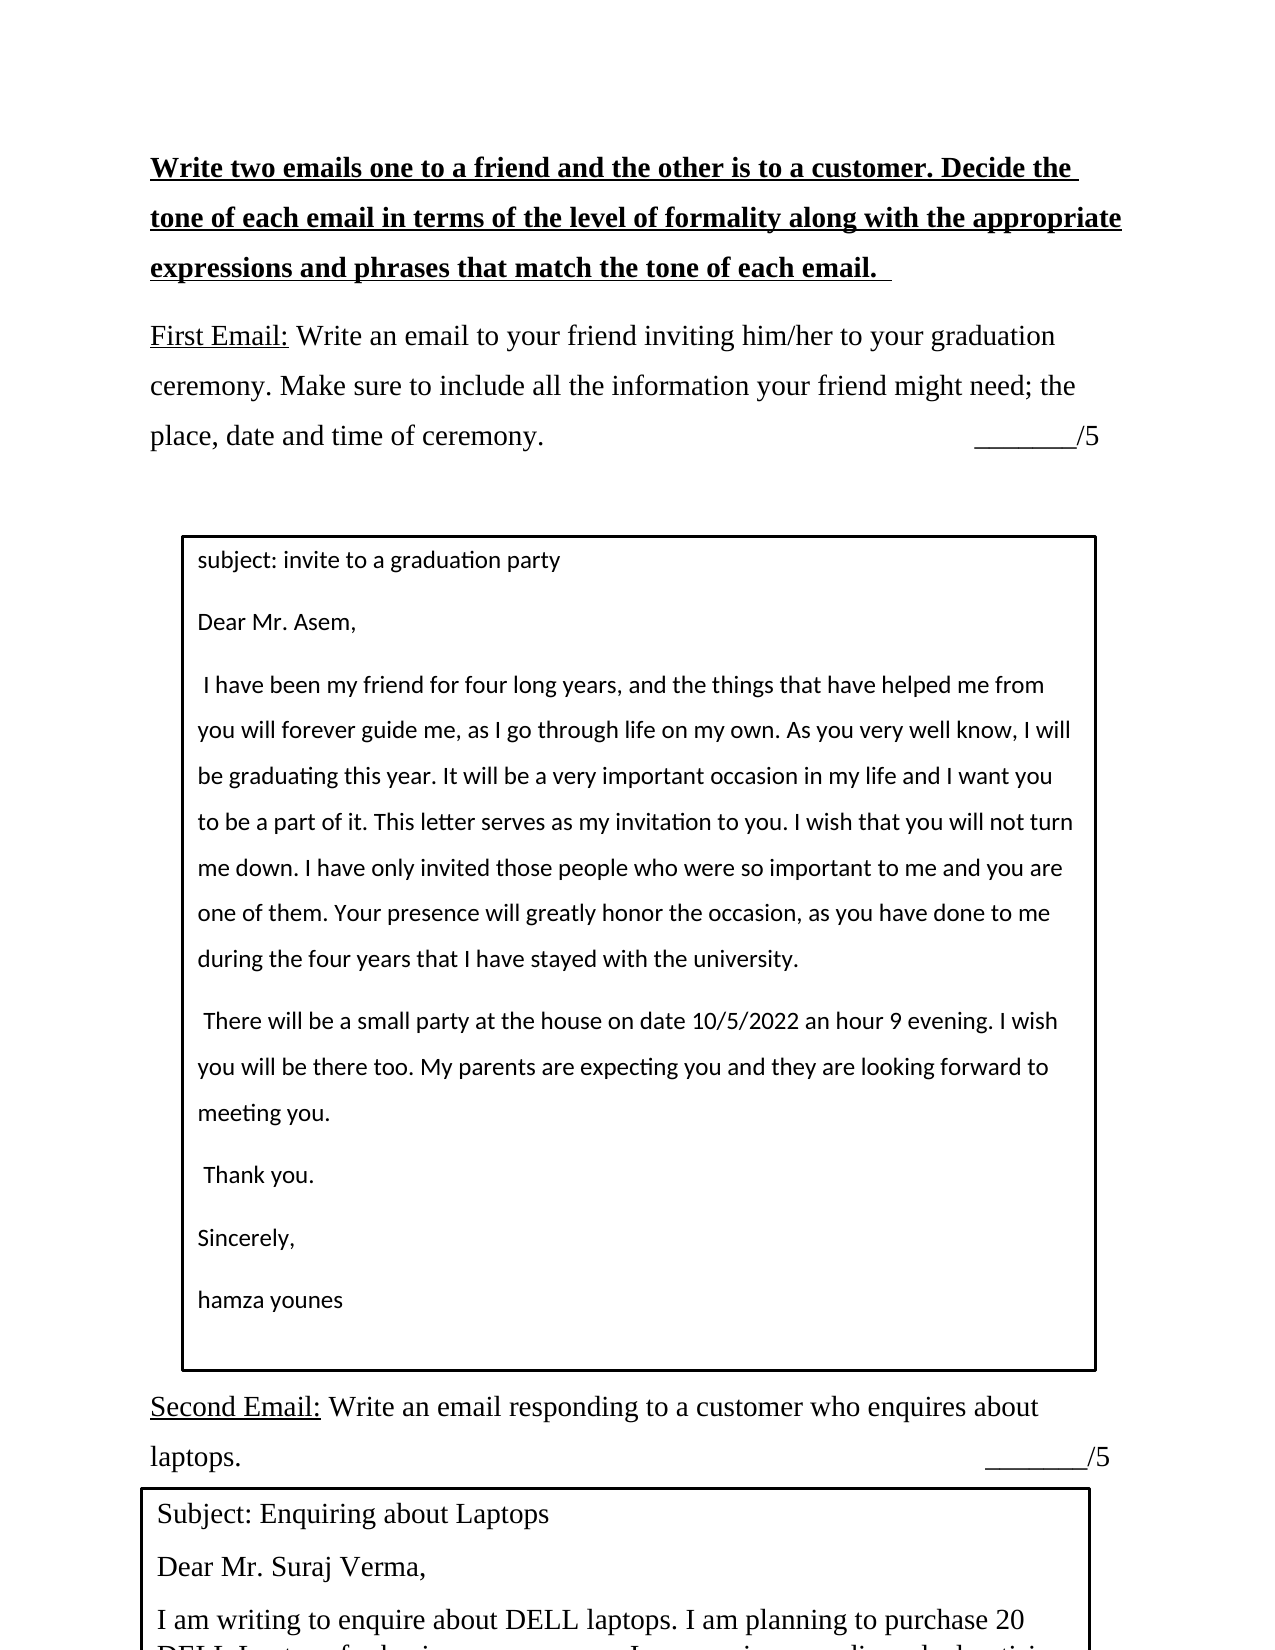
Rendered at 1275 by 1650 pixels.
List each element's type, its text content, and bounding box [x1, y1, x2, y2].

text Write two emails one to a friend and the other is to a customer. Decide the tone of each email in terms of the level of formality along with the appropriate expressions and phrases that match the tone of each email. [150, 150, 1125, 284]
text Second Email: Write an email responding to a customer who enquires about laptops. _______/5 [150, 1389, 1125, 1473]
text First Email: Write an email to your friend inviting him/her to your graduation ceremony. Make sure to include all the information your friend might need; the place, date and time of ceremony. _______/5 [150, 318, 1125, 452]
